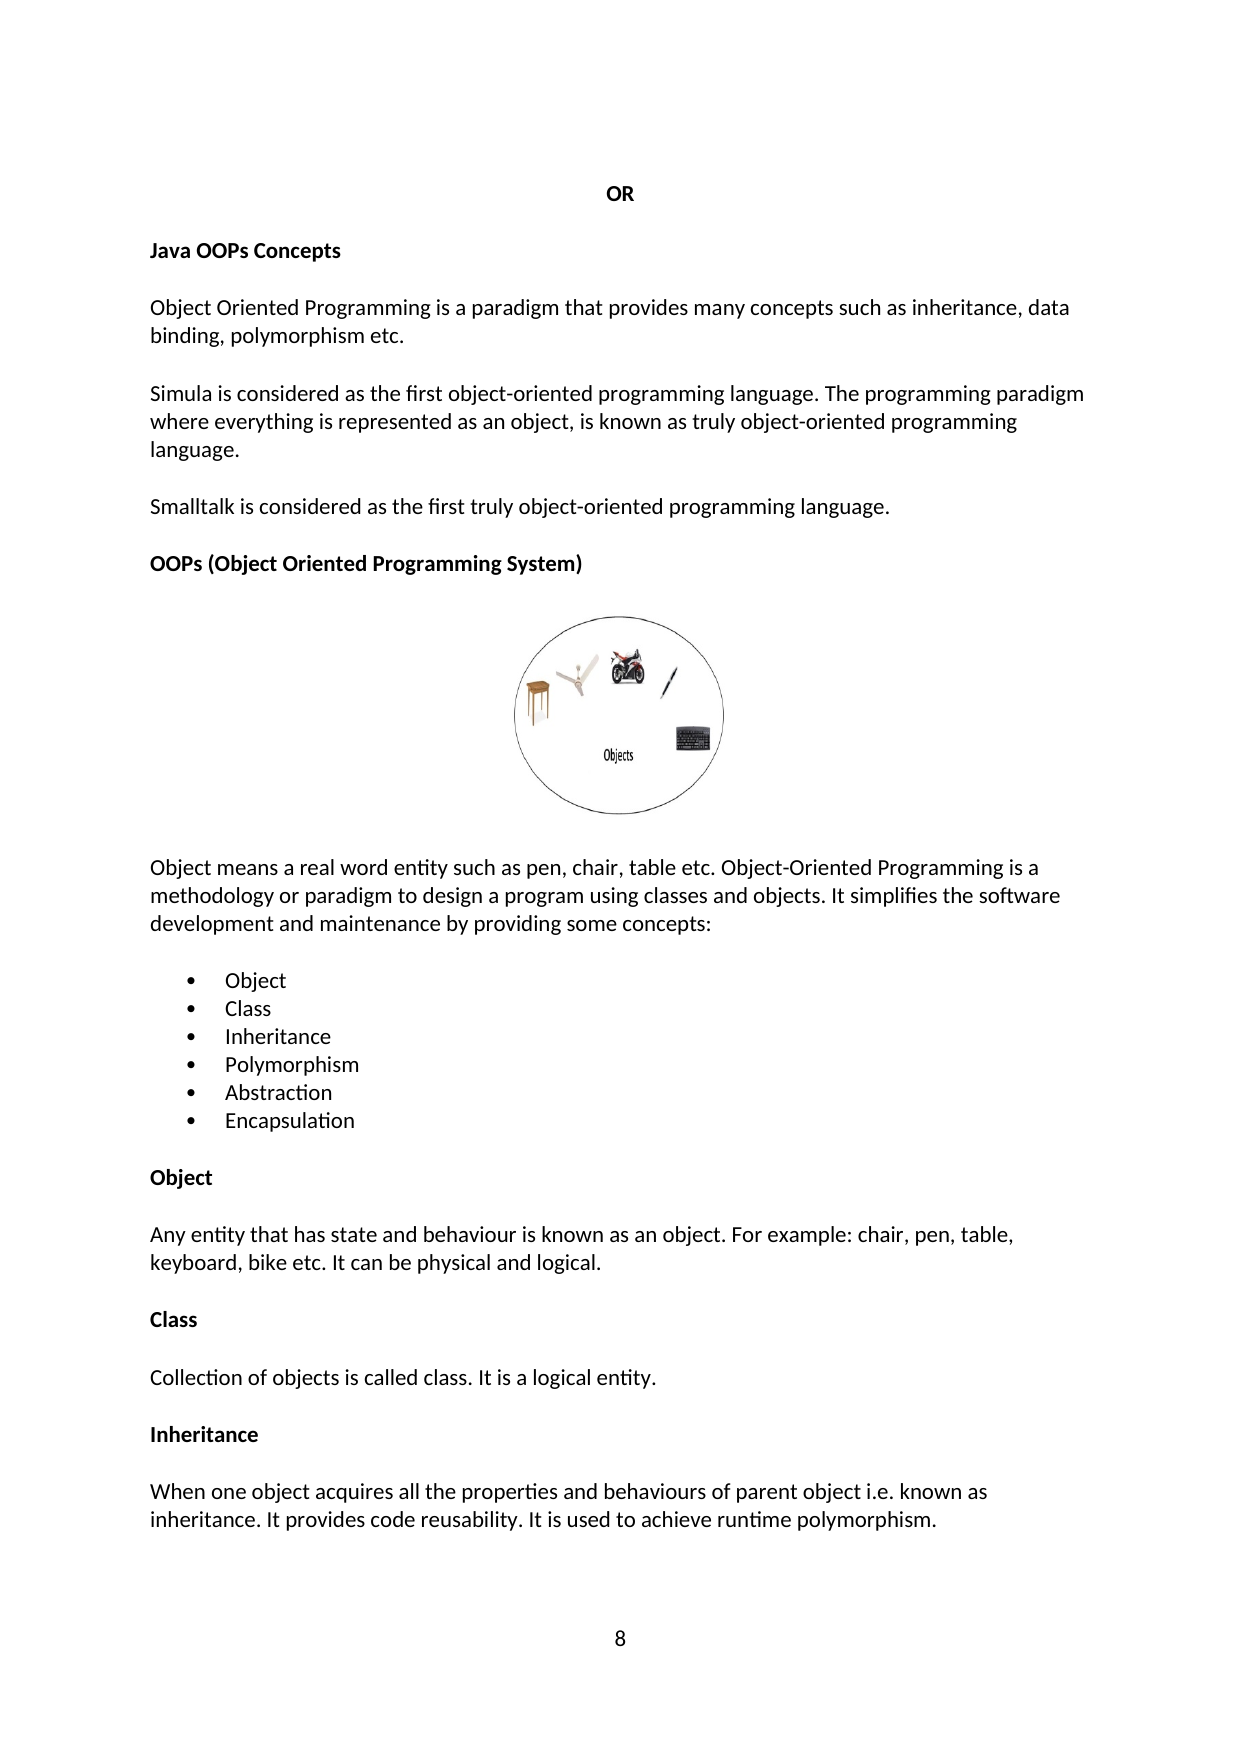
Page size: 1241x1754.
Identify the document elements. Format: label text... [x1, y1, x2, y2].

list Abstraction [187, 1078, 1090, 1106]
text Class [150, 1306, 1090, 1334]
text When one object acquires all the properties and behaviours of parent object i.e. known as inheritance. It provides code reusability. It is used to achieve runtime polymorphism. [150, 1477, 1090, 1533]
text OR [150, 179, 1090, 207]
picture [511, 606, 729, 824]
text Object [150, 1163, 1090, 1191]
text Inheritance [150, 1420, 1090, 1448]
list Polymorphism [187, 1050, 1090, 1078]
list Inheritance [187, 1022, 1090, 1050]
text Java OOPs Concepts [150, 236, 1090, 264]
text OOPs (Object Oriented Programming System) [150, 549, 1090, 577]
list Class [187, 994, 1090, 1022]
list Encapsulation [187, 1106, 1090, 1134]
list Object [187, 966, 1090, 994]
text Object means a real word entity such as pen, chair, table etc. Object-Oriented Programming is a methodology or paradigm to design a program using classes and objects. It simplifies the software development and maintenance by providing some concepts: [150, 853, 1090, 937]
text Collection of objects is called class. It is a logical entity. [150, 1363, 1090, 1391]
text Any entity that has state and behaviour is known as an object. For example: chair, pen, table, keyboard, bike etc. It can be physical and logical. [150, 1220, 1090, 1276]
text Smalltalk is considered as the first truly object-oriented programming language. [150, 492, 1090, 520]
text Simula is considered as the first object-oriented programming language. The programming paradigm where everything is represented as an object, is known as truly object-oriented programming language. [150, 379, 1090, 463]
text Object Oriented Programming is a paradigm that provides many concepts such as inheritance, data binding, polymorphism etc. [150, 293, 1090, 349]
